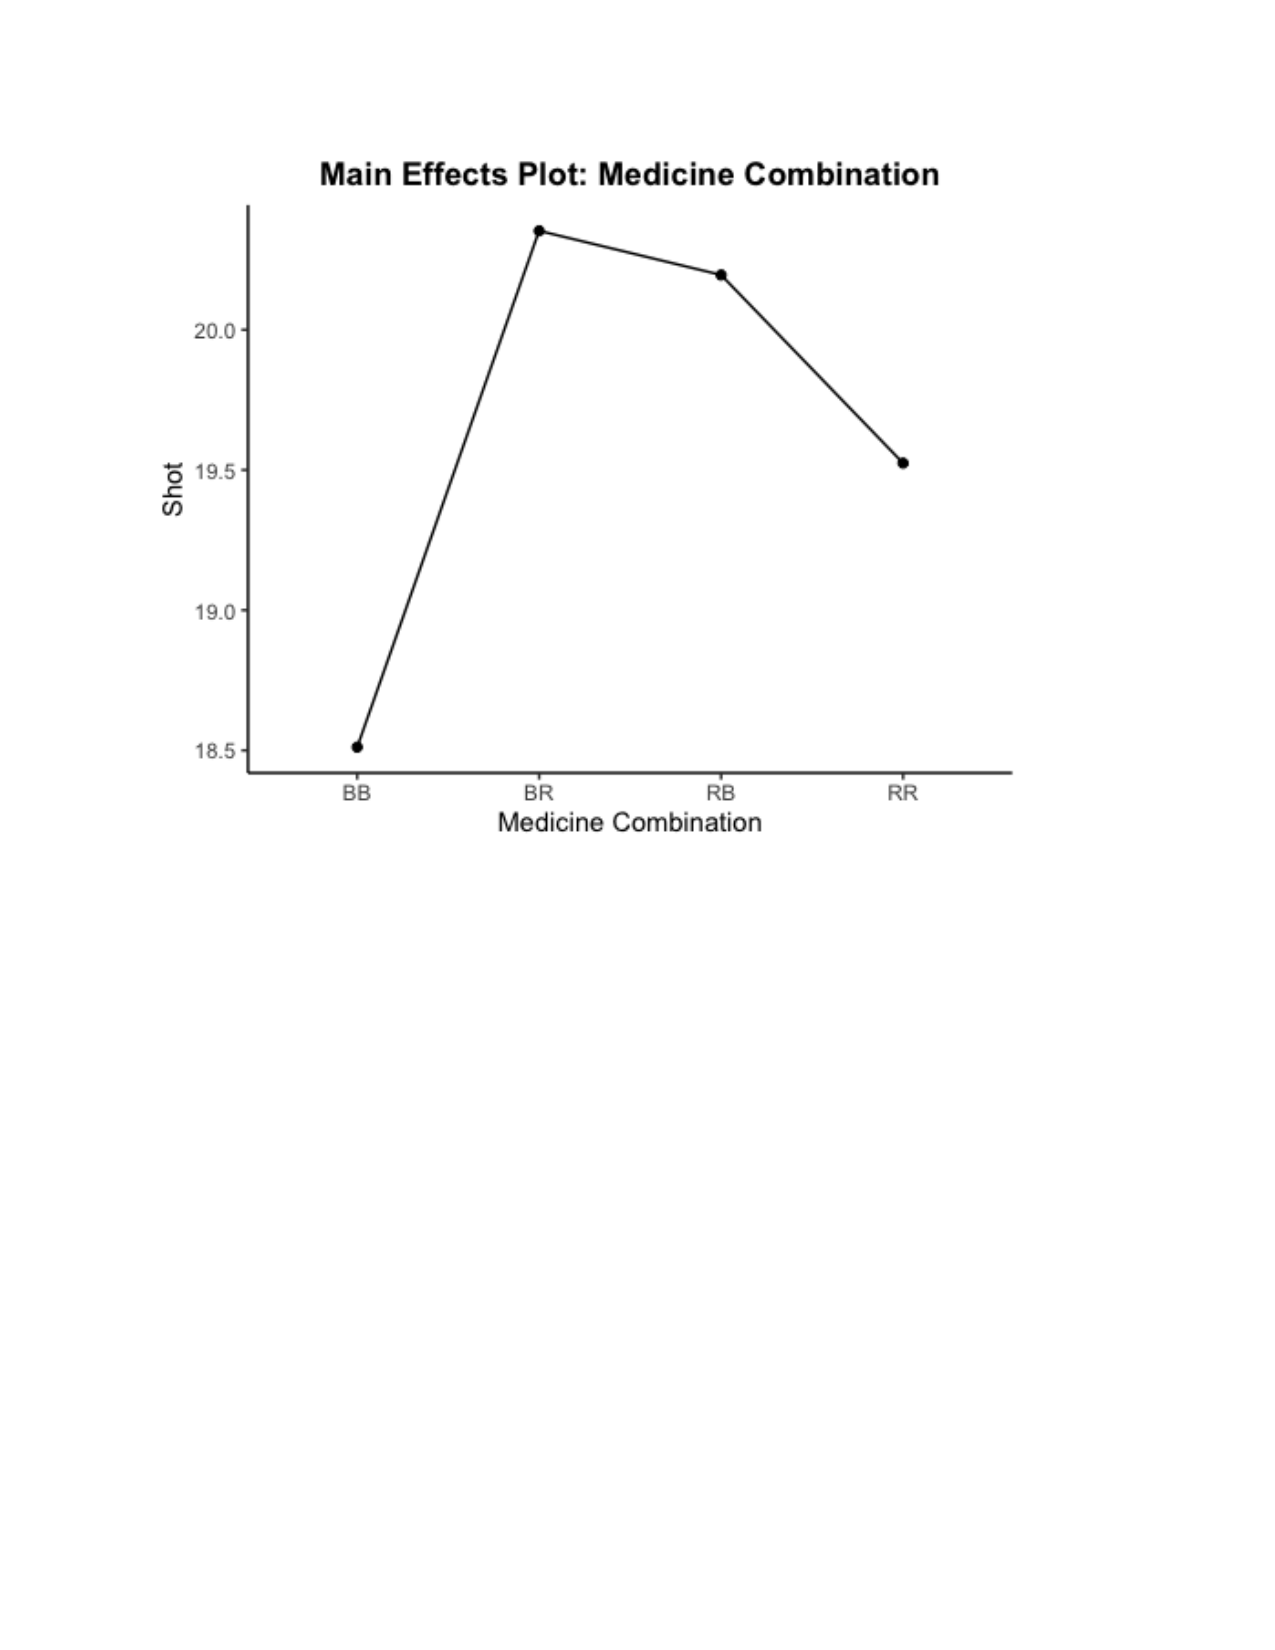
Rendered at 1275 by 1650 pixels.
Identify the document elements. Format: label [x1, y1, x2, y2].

picture [150, 150, 1025, 850]
